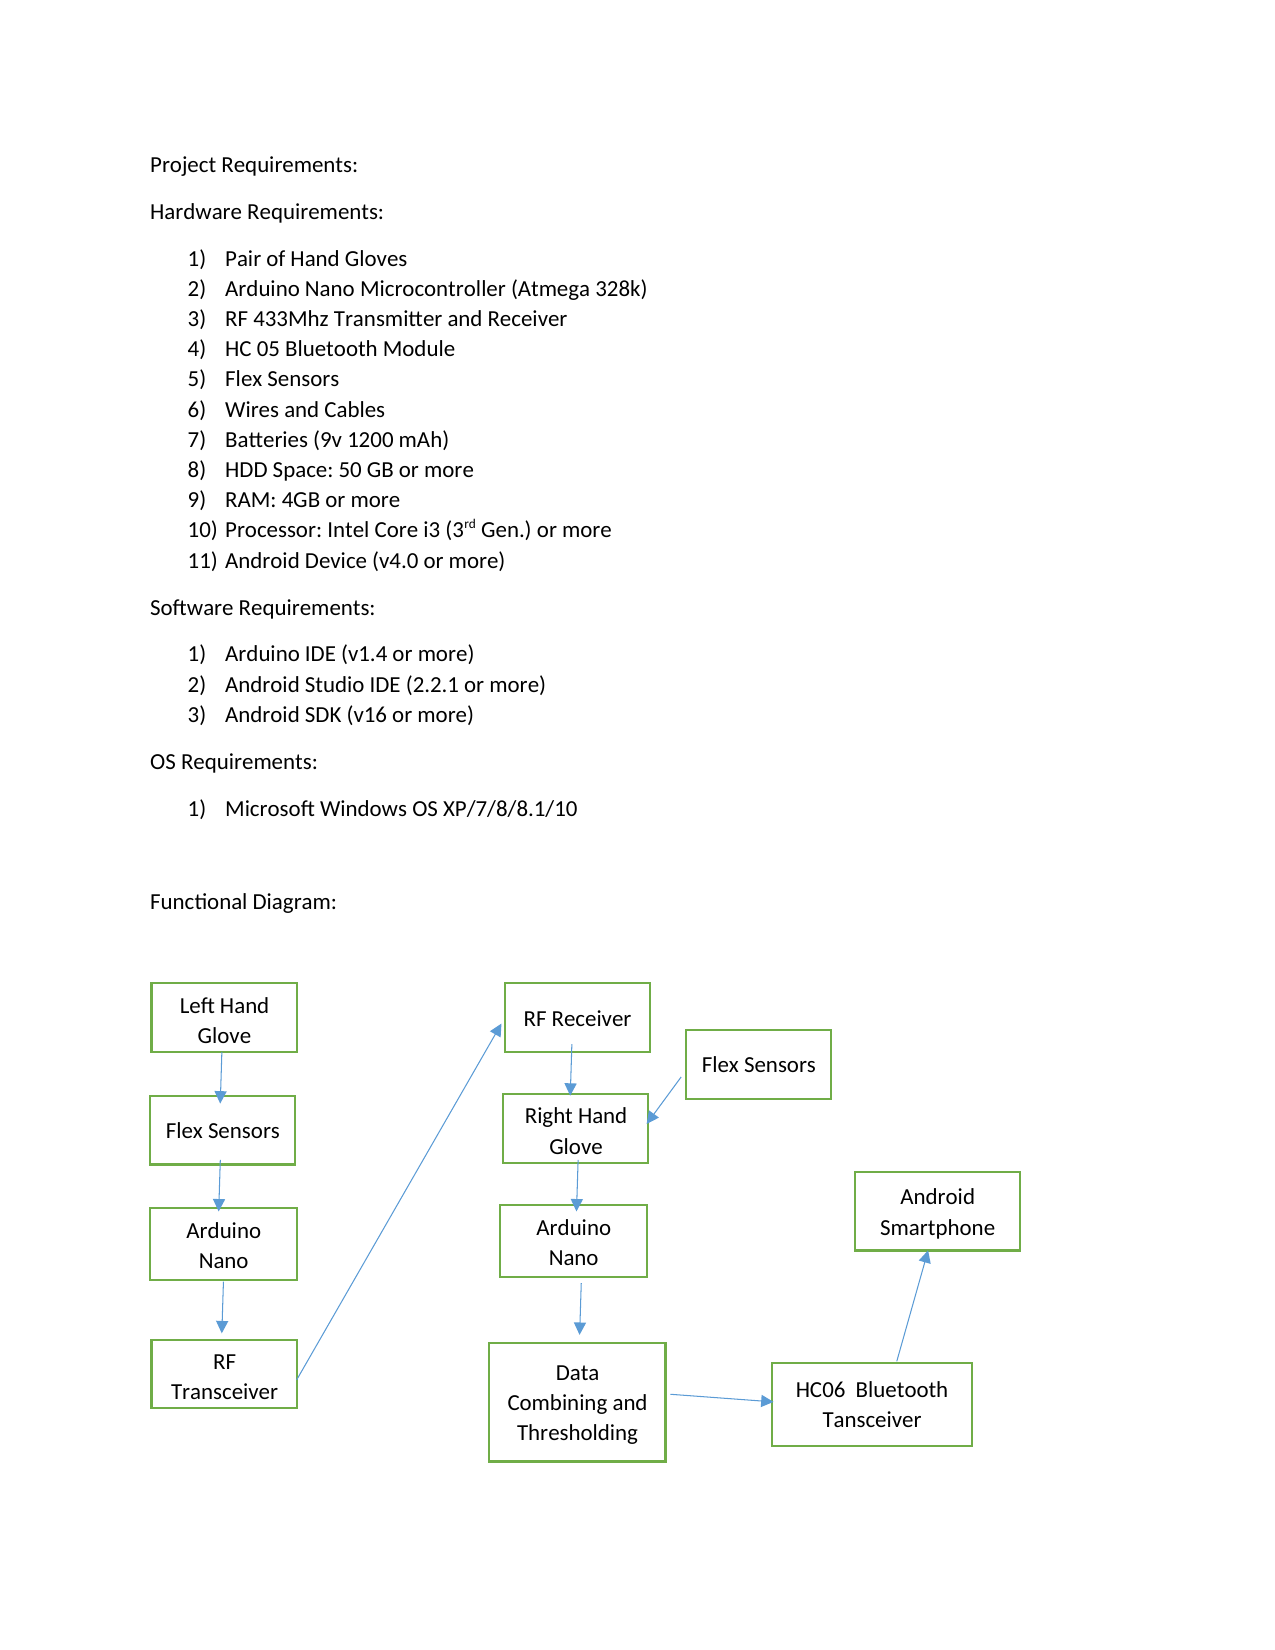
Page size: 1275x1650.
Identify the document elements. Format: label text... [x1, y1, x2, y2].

list HC 05 Bluetooth Module [187, 334, 1125, 362]
list Wires and Cables [187, 395, 1125, 423]
list Processor: Intel Core i3 (3rd Gen.) or more [187, 516, 1125, 544]
list Flex Sensors [187, 364, 1125, 393]
text Software Requirements: [150, 593, 1125, 621]
list Pair of Hand Gloves [187, 244, 1125, 272]
text OS Requirements: [150, 747, 1125, 775]
text Project Requirements: [150, 150, 1125, 178]
list HDD Space: 50 GB or more [187, 455, 1125, 483]
list Android Studio IDE (2.2.1 or more) [187, 670, 1125, 698]
list Microsoft Windows OS XP/7/8/8.1/10 [187, 794, 1125, 822]
text Functional Diagram: [150, 887, 1125, 916]
list Arduino IDE (v1.4 or more) [187, 639, 1125, 668]
text Hardware Requirements: [150, 197, 1125, 225]
list Batteries (9v 1200 mAh) [187, 425, 1125, 453]
list RF 433Mhz Transmitter and Receiver [187, 304, 1125, 332]
list Android SDK (v16 or more) [187, 700, 1125, 728]
list RAM: 4GB or more [187, 485, 1125, 513]
list Arduino Nano Microcontroller (Atmega 328k) [187, 274, 1125, 302]
list Android Device (v4.0 or more) [187, 546, 1125, 574]
